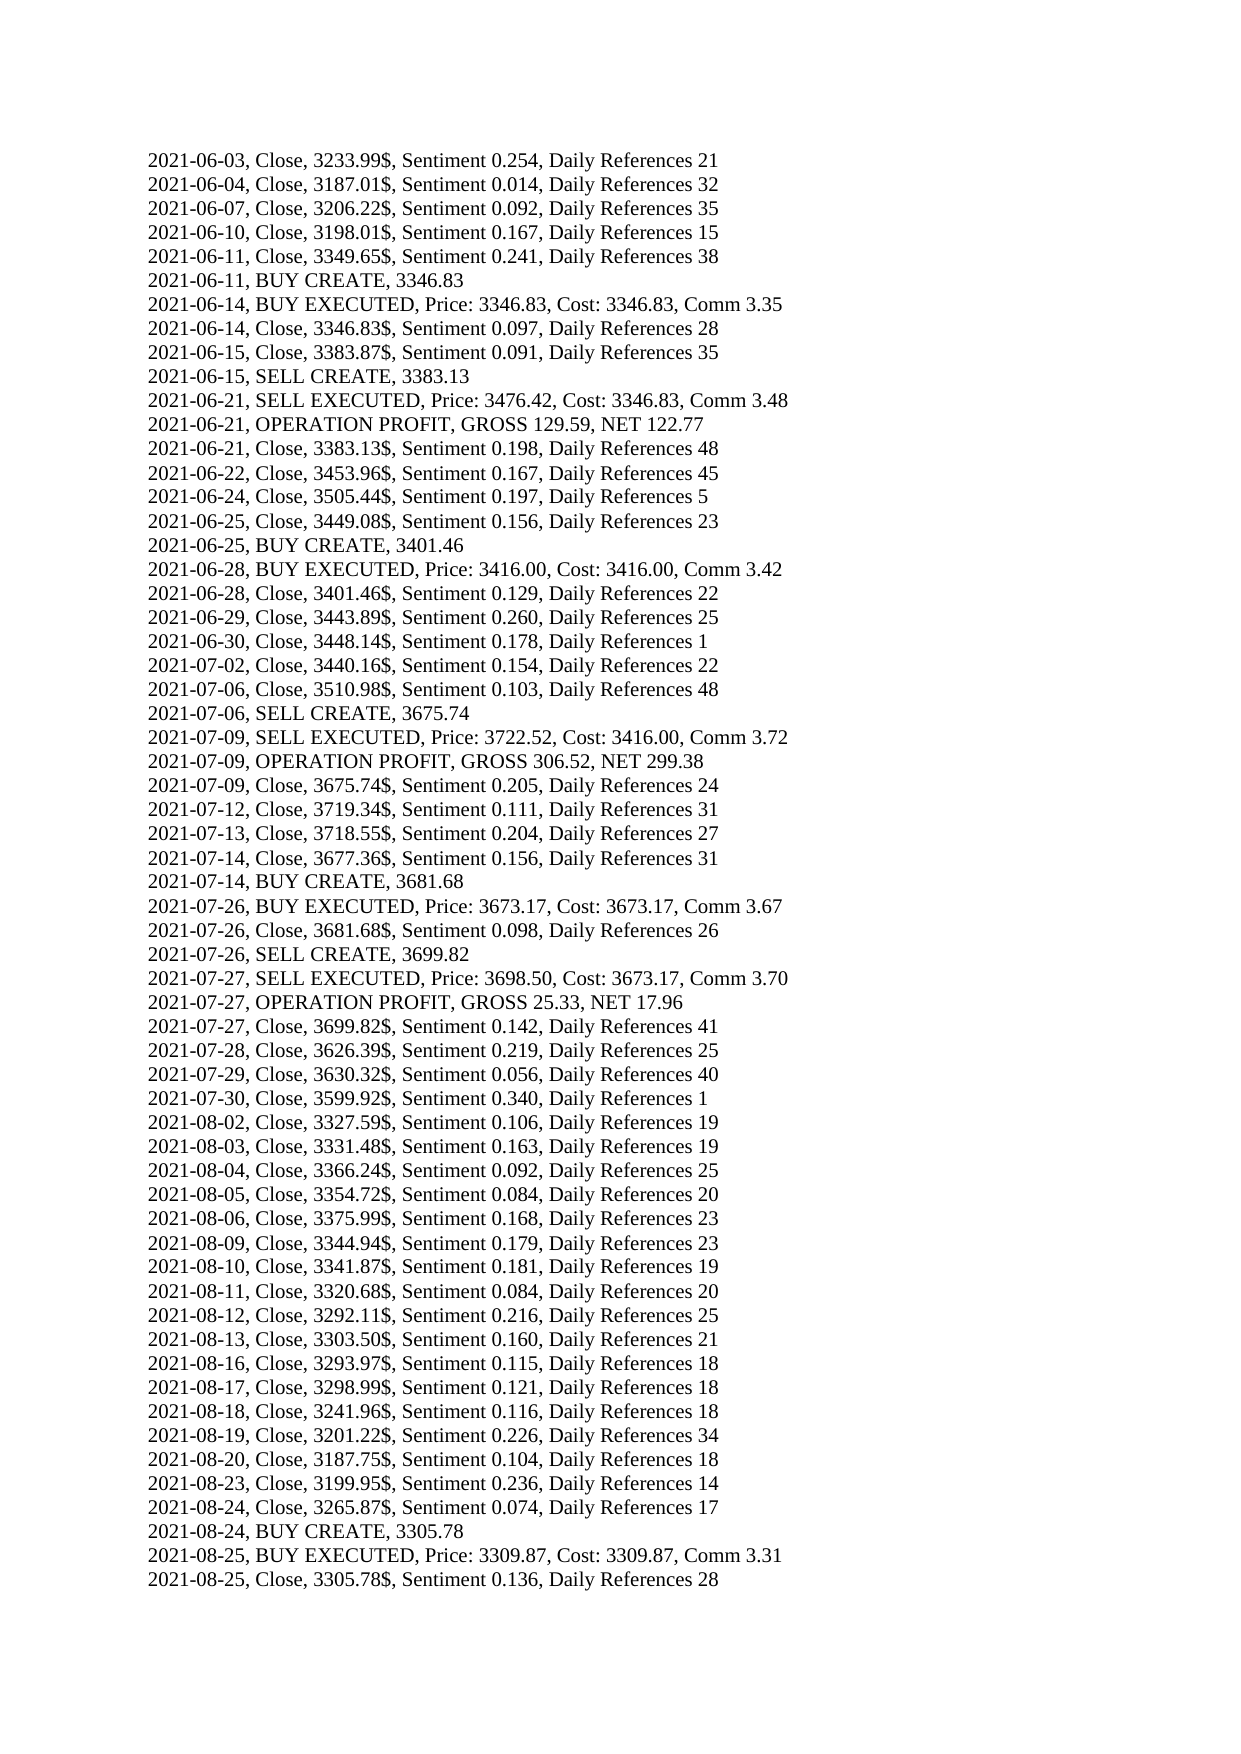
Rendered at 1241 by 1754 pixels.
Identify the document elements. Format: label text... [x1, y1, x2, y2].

text 2021-07-12, Close, 3719.34$, Sentiment 0.111, Daily References 31 [148, 797, 1093, 821]
text 2021-06-25, BUY CREATE, 3401.46 [148, 533, 1093, 557]
text 2021-08-25, BUY EXECUTED, Price: 3309.87, Cost: 3309.87, Comm 3.31 [148, 1543, 1093, 1567]
text 2021-07-27, SELL EXECUTED, Price: 3698.50, Cost: 3673.17, Comm 3.70 [148, 966, 1093, 990]
text 2021-08-18, Close, 3241.96$, Sentiment 0.116, Daily References 18 [148, 1399, 1093, 1423]
text 2021-08-05, Close, 3354.72$, Sentiment 0.084, Daily References 20 [148, 1182, 1093, 1206]
text 2021-08-06, Close, 3375.99$, Sentiment 0.168, Daily References 23 [148, 1206, 1093, 1230]
text 2021-08-19, Close, 3201.22$, Sentiment 0.226, Daily References 34 [148, 1423, 1093, 1447]
text 2021-08-03, Close, 3331.48$, Sentiment 0.163, Daily References 19 [148, 1134, 1093, 1158]
text 2021-06-10, Close, 3198.01$, Sentiment 0.167, Daily References 15 [148, 220, 1093, 244]
text 2021-08-25, Close, 3305.78$, Sentiment 0.136, Daily References 28 [148, 1567, 1093, 1591]
text 2021-06-21, Close, 3383.13$, Sentiment 0.198, Daily References 48 [148, 436, 1093, 460]
text 2021-07-09, OPERATION PROFIT, GROSS 306.52, NET 299.38 [148, 749, 1093, 773]
text 2021-06-30, Close, 3448.14$, Sentiment 0.178, Daily References 1 [148, 629, 1093, 653]
text 2021-07-27, Close, 3699.82$, Sentiment 0.142, Daily References 41 [148, 1014, 1093, 1038]
text 2021-07-13, Close, 3718.55$, Sentiment 0.204, Daily References 27 [148, 821, 1093, 845]
text 2021-07-28, Close, 3626.39$, Sentiment 0.219, Daily References 25 [148, 1038, 1093, 1062]
text 2021-06-14, BUY EXECUTED, Price: 3346.83, Cost: 3346.83, Comm 3.35 [148, 292, 1093, 316]
text 2021-06-22, Close, 3453.96$, Sentiment 0.167, Daily References 45 [148, 460, 1093, 484]
text 2021-08-20, Close, 3187.75$, Sentiment 0.104, Daily References 18 [148, 1447, 1093, 1471]
text 2021-06-11, Close, 3349.65$, Sentiment 0.241, Daily References 38 [148, 244, 1093, 268]
text 2021-07-26, SELL CREATE, 3699.82 [148, 942, 1093, 966]
text 2021-06-15, Close, 3383.87$, Sentiment 0.091, Daily References 35 [148, 340, 1093, 364]
text 2021-06-28, Close, 3401.46$, Sentiment 0.129, Daily References 22 [148, 581, 1093, 605]
text 2021-06-28, BUY EXECUTED, Price: 3416.00, Cost: 3416.00, Comm 3.42 [148, 557, 1093, 581]
text 2021-08-17, Close, 3298.99$, Sentiment 0.121, Daily References 18 [148, 1375, 1093, 1399]
text 2021-08-04, Close, 3366.24$, Sentiment 0.092, Daily References 25 [148, 1158, 1093, 1182]
text 2021-08-13, Close, 3303.50$, Sentiment 0.160, Daily References 21 [148, 1327, 1093, 1351]
text 2021-06-21, SELL EXECUTED, Price: 3476.42, Cost: 3346.83, Comm 3.48 [148, 388, 1093, 412]
text 2021-08-09, Close, 3344.94$, Sentiment 0.179, Daily References 23 [148, 1230, 1093, 1254]
text 2021-07-29, Close, 3630.32$, Sentiment 0.056, Daily References 40 [148, 1062, 1093, 1086]
text 2021-07-09, Close, 3675.74$, Sentiment 0.205, Daily References 24 [148, 773, 1093, 797]
text 2021-06-07, Close, 3206.22$, Sentiment 0.092, Daily References 35 [148, 196, 1093, 220]
text 2021-08-11, Close, 3320.68$, Sentiment 0.084, Daily References 20 [148, 1278, 1093, 1303]
text 2021-07-14, Close, 3677.36$, Sentiment 0.156, Daily References 31 [148, 845, 1093, 869]
text 2021-07-06, Close, 3510.98$, Sentiment 0.103, Daily References 48 [148, 677, 1093, 701]
text 2021-06-24, Close, 3505.44$, Sentiment 0.197, Daily References 5 [148, 484, 1093, 508]
text 2021-08-16, Close, 3293.97$, Sentiment 0.115, Daily References 18 [148, 1351, 1093, 1375]
text 2021-06-21, OPERATION PROFIT, GROSS 129.59, NET 122.77 [148, 412, 1093, 436]
text 2021-06-03, Close, 3233.99$, Sentiment 0.254, Daily References 21 [148, 148, 1093, 172]
text 2021-06-14, Close, 3346.83$, Sentiment 0.097, Daily References 28 [148, 316, 1093, 340]
text 2021-07-26, BUY EXECUTED, Price: 3673.17, Cost: 3673.17, Comm 3.67 [148, 893, 1093, 918]
text 2021-07-02, Close, 3440.16$, Sentiment 0.154, Daily References 22 [148, 653, 1093, 677]
text 2021-08-24, Close, 3265.87$, Sentiment 0.074, Daily References 17 [148, 1495, 1093, 1519]
text 2021-08-02, Close, 3327.59$, Sentiment 0.106, Daily References 19 [148, 1110, 1093, 1134]
text 2021-07-30, Close, 3599.92$, Sentiment 0.340, Daily References 1 [148, 1086, 1093, 1110]
text 2021-06-29, Close, 3443.89$, Sentiment 0.260, Daily References 25 [148, 605, 1093, 629]
text 2021-07-26, Close, 3681.68$, Sentiment 0.098, Daily References 26 [148, 918, 1093, 942]
text 2021-06-15, SELL CREATE, 3383.13 [148, 364, 1093, 388]
text 2021-07-14, BUY CREATE, 3681.68 [148, 869, 1093, 893]
text 2021-08-24, BUY CREATE, 3305.78 [148, 1519, 1093, 1543]
text 2021-06-25, Close, 3449.08$, Sentiment 0.156, Daily References 23 [148, 508, 1093, 533]
text 2021-08-12, Close, 3292.11$, Sentiment 0.216, Daily References 25 [148, 1303, 1093, 1327]
text 2021-07-27, OPERATION PROFIT, GROSS 25.33, NET 17.96 [148, 990, 1093, 1014]
text 2021-07-09, SELL EXECUTED, Price: 3722.52, Cost: 3416.00, Comm 3.72 [148, 725, 1093, 749]
text 2021-07-06, SELL CREATE, 3675.74 [148, 701, 1093, 725]
text 2021-06-04, Close, 3187.01$, Sentiment 0.014, Daily References 32 [148, 172, 1093, 196]
text 2021-08-10, Close, 3341.87$, Sentiment 0.181, Daily References 19 [148, 1254, 1093, 1278]
text 2021-06-11, BUY CREATE, 3346.83 [148, 268, 1093, 292]
text 2021-08-23, Close, 3199.95$, Sentiment 0.236, Daily References 14 [148, 1471, 1093, 1495]
